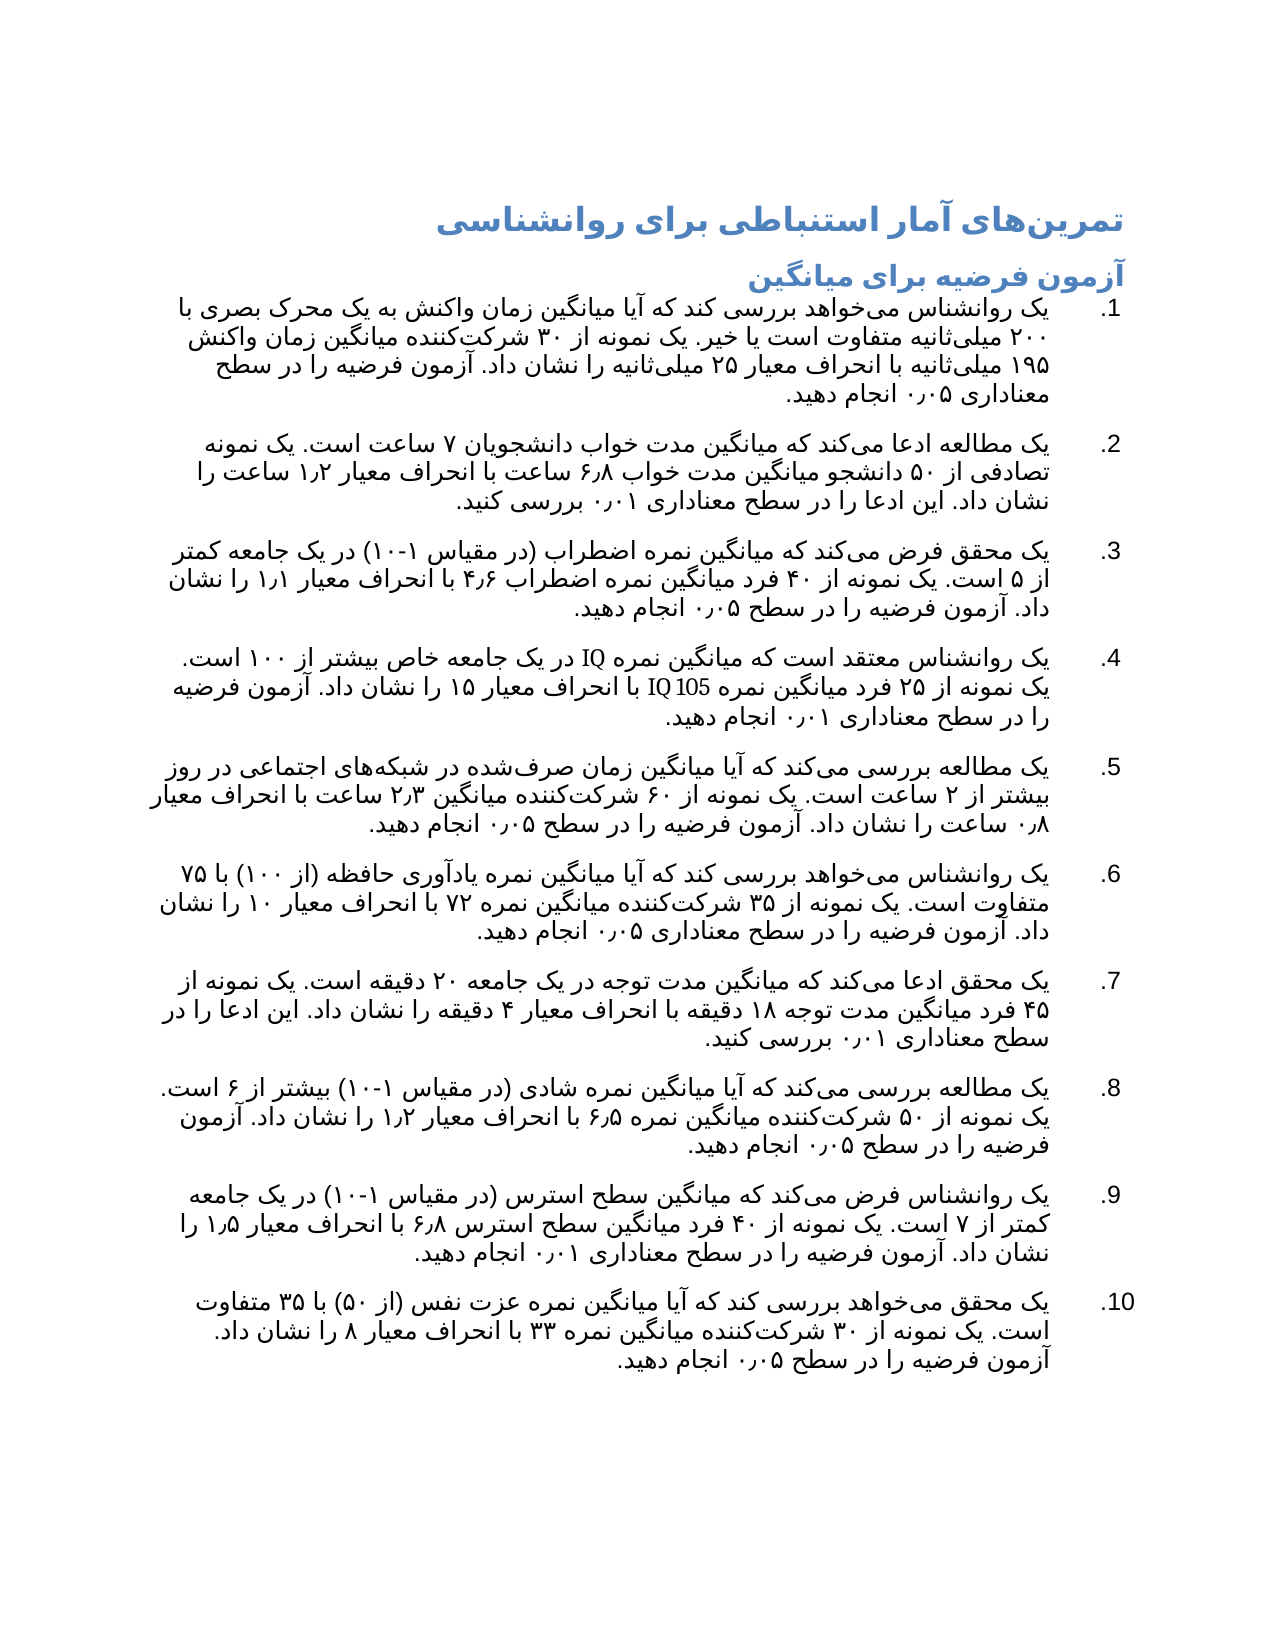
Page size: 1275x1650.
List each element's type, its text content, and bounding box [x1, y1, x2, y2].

list یک مطالعه ادعا می‌کند که میانگین مدت خواب دانشجویان ۷ ساعت است. یک نمونه تصادفی از ۵۰ دانشجو میانگین مدت خواب ۶٫۸ ساعت با انحراف معیار ۱٫۲ ساعت را نشان داد. این ادعا را در سطح معناداری ۰٫۰۱ بررسی کنید. [150, 428, 1100, 515]
list یک محقق می‌خواهد بررسی کند که آیا میانگین نمره عزت نفس (از ۵۰) با ۳۵ متفاوت است. یک نمونه از ۳۰ شرکت‌کننده میانگین نمره ۳۳ با انحراف معیار ۸ را نشان داد. آزمون فرضیه را در سطح ۰٫۰۵ انجام دهید. [150, 1287, 1100, 1373]
subtitle تمرین‌های آمار استنباطی برای روانشناسی [150, 200, 1125, 238]
list یک روانشناس می‌خواهد بررسی کند که آیا میانگین زمان واکنش به یک محرک بصری با ۲۰۰ میلی‌ثانیه متفاوت است یا خیر. یک نمونه از ۳۰ شرکت‌کننده میانگین زمان واکنش ۱۹۵ میلی‌ثانیه با انحراف معیار ۲۵ میلی‌ثانیه را نشان داد. آزمون فرضیه را در سطح معناداری ۰٫۰۵ انجام دهید. [150, 293, 1100, 408]
list یک محقق فرض می‌کند که میانگین نمره اضطراب (در مقیاس ۱-۱۰) در یک جامعه کمتر از ۵ است. یک نمونه از ۴۰ فرد میانگین نمره اضطراب ۴٫۶ با انحراف معیار ۱٫۱ را نشان داد. آزمون فرضیه را در سطح ۰٫۰۵ انجام دهید. [150, 536, 1100, 622]
list یک محقق ادعا می‌کند که میانگین مدت توجه در یک جامعه ۲۰ دقیقه است. یک نمونه از ۴۵ فرد میانگین مدت توجه ۱۸ دقیقه با انحراف معیار ۴ دقیقه را نشان داد. این ادعا را در سطح معناداری ۰٫۰۱ بررسی کنید. [150, 966, 1100, 1052]
subtitle آزمون فرضیه برای میانگین [150, 259, 1125, 293]
list یک روانشناس فرض می‌کند که میانگین سطح استرس (در مقیاس ۱-۱۰) در یک جامعه کمتر از ۷ است. یک نمونه از ۴۰ فرد میانگین سطح استرس ۶٫۸ با انحراف معیار ۱٫۵ را نشان داد. آزمون فرضیه را در سطح معناداری ۰٫۰۱ انجام دهید. [150, 1180, 1100, 1266]
list یک مطالعه بررسی می‌کند که آیا میانگین نمره شادی (در مقیاس ۱-۱۰) بیشتر از ۶ است. یک نمونه از ۵۰ شرکت‌کننده میانگین نمره ۶٫۵ با انحراف معیار ۱٫۲ را نشان داد. آزمون فرضیه را در سطح ۰٫۰۵ انجام دهید. [150, 1073, 1100, 1159]
list یک روانشناس می‌خواهد بررسی کند که آیا میانگین نمره یادآوری حافظه (از ۱۰۰) با ۷۵ متفاوت است. یک نمونه از ۳۵ شرکت‌کننده میانگین نمره ۷۲ با انحراف معیار ۱۰ را نشان داد. آزمون فرضیه را در سطح معناداری ۰٫۰۵ انجام دهید. [150, 859, 1100, 945]
list یک روانشناس معتقد است که میانگین نمره IQ در یک جامعه خاص بیشتر از ۱۰۰ است. یک نمونه از ۲۵ فرد میانگین نمره IQ 105 با انحراف معیار ۱۵ را نشان داد. آزمون فرضیه را در سطح معناداری ۰٫۰۱ انجام دهید. [150, 643, 1100, 731]
list یک مطالعه بررسی می‌کند که آیا میانگین زمان صرف‌شده در شبکه‌های اجتماعی در روز بیشتر از ۲ ساعت است. یک نمونه از ۶۰ شرکت‌کننده میانگین ۲٫۳ ساعت با انحراف معیار ۰٫۸ ساعت را نشان داد. آزمون فرضیه را در سطح ۰٫۰۵ انجام دهید. [150, 752, 1100, 838]
